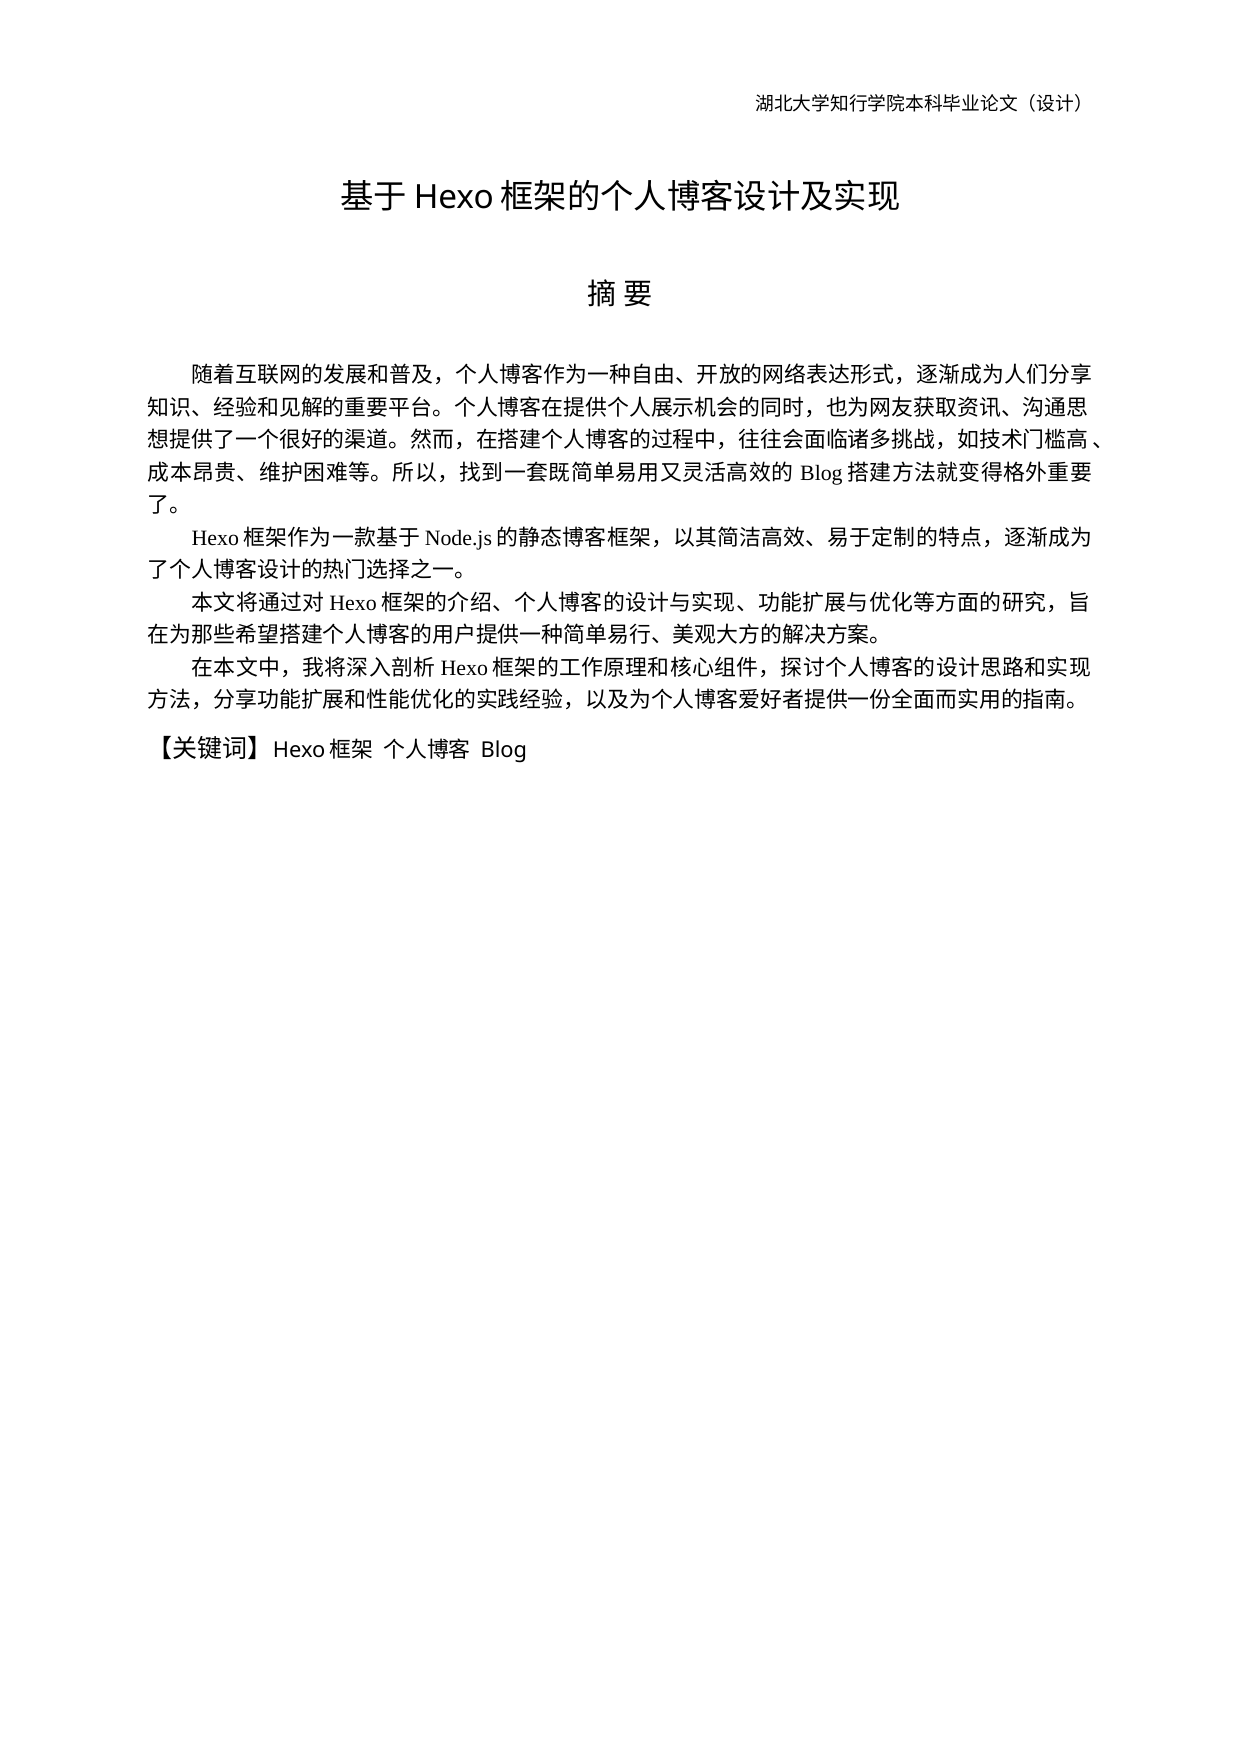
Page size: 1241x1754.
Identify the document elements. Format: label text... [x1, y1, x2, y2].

text 在本文中，我将深入剖析Hexo框架的工作原理和核心组件，探讨个人博客的设计思路和实现方法，分享功能扩展和性能优化的实践经验，以及为个人博客爱好者提供一份全面而实用的指南。 [148, 649, 1092, 714]
text 随着互联网的发展和普及，个人博客作为一种自由、开放的网络表达形式，逐渐成为人们分享知识、经验和见解的重要平台。个人博客在提供个人展示机会的同时，也为网友获取资讯、沟通思想提供了一个很好的渠道。然而，在搭建个人博客的过程中，往往会面临诸多挑战，如技术门槛高、成本昂贵、维护困难等。所以，找到一套既简单易用又灵活高效的Blog搭建方法就变得格外重要了。 [148, 357, 1092, 519]
text 摘 要 [148, 259, 1092, 324]
text Hexo框架作为一款基于Node.js的静态博客框架，以其简洁高效、易于定制的特点，逐渐成为了个人博客设计的热门选择之一。 [148, 519, 1092, 584]
text 【关键词】Hexo框架 个人博客 Blog [148, 714, 1092, 779]
text 基于Hexo框架的个人博客设计及实现 [148, 162, 1092, 227]
text 本文将通过对Hexo框架的介绍、个人博客的设计与实现、功能扩展与优化等方面的研究，旨在为那些希望搭建个人博客的用户提供一种简单易行、美观大方的解决方案。 [148, 584, 1092, 649]
